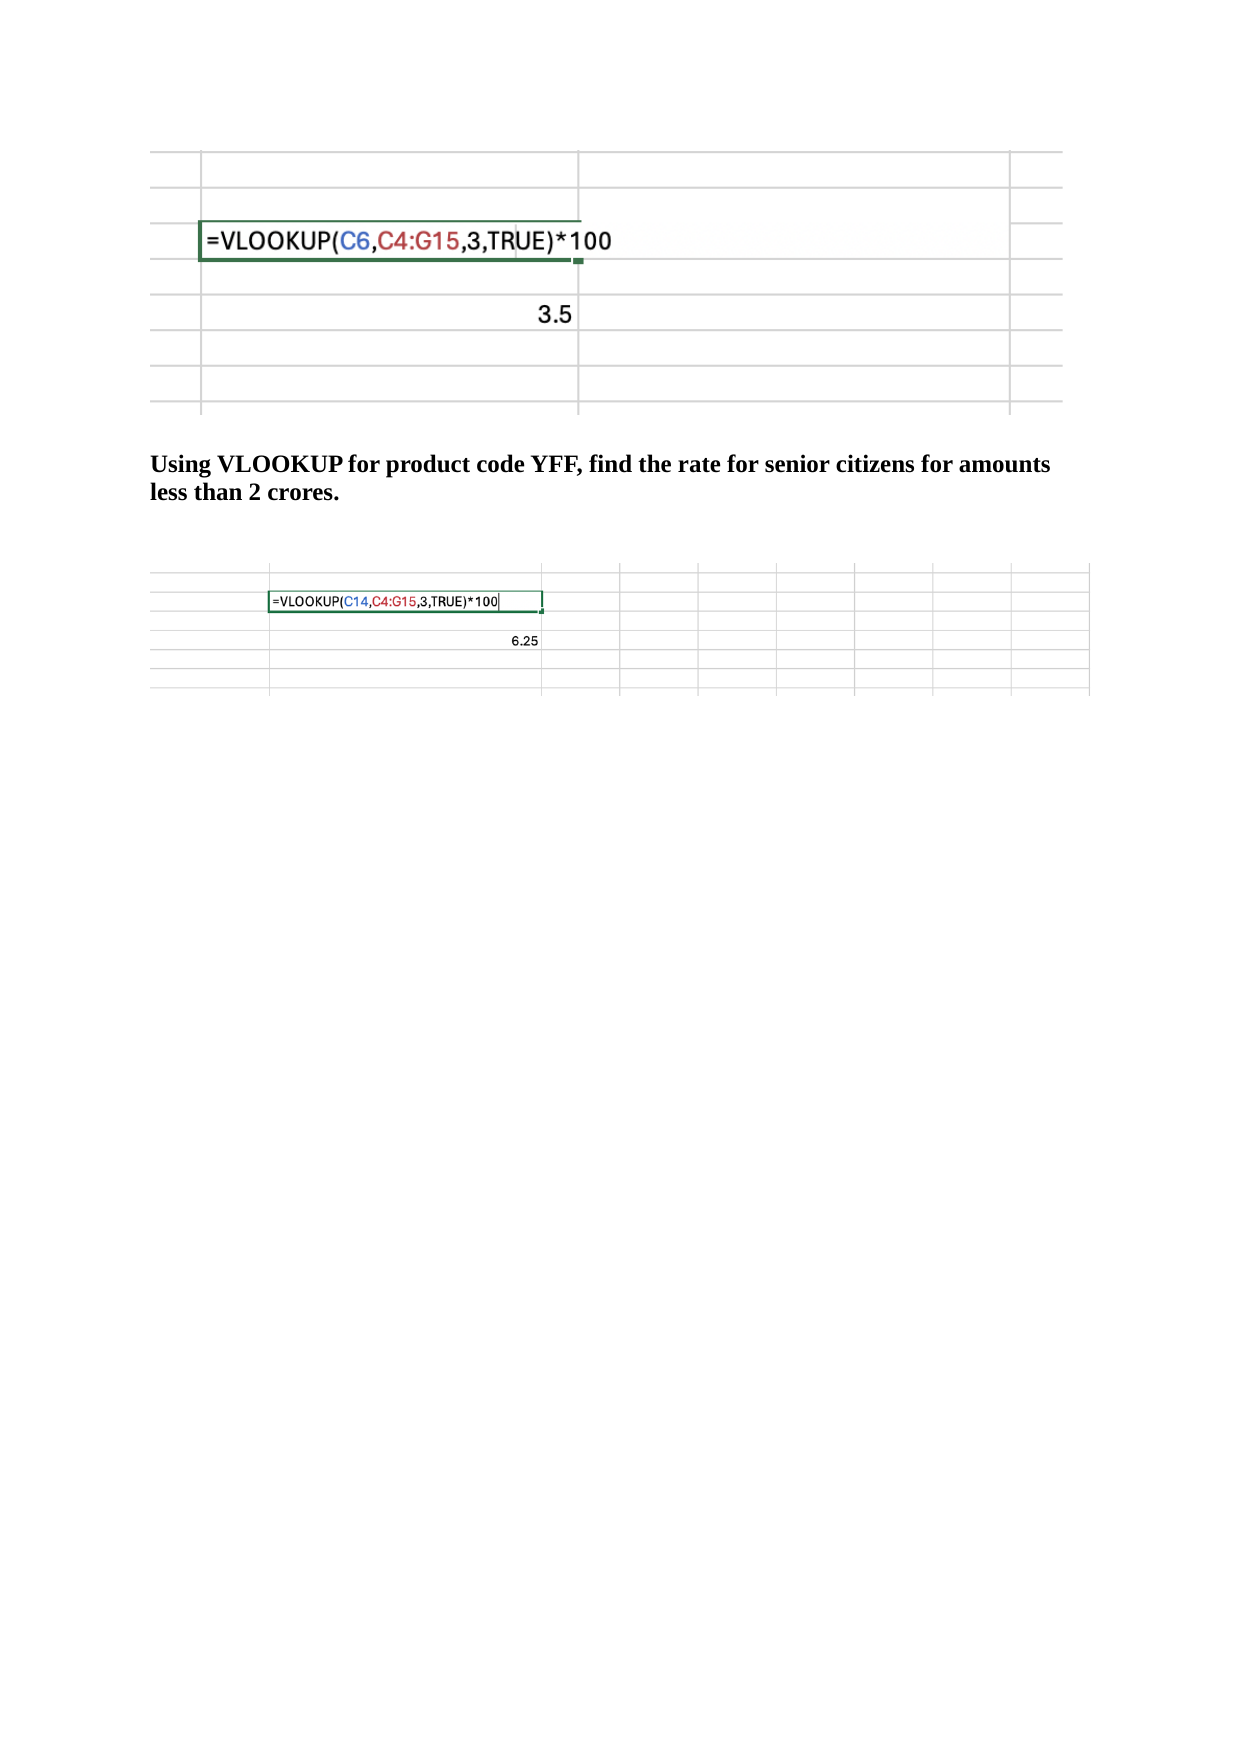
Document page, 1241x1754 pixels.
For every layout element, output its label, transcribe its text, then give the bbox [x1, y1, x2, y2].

text Using VLOOKUP for product code YFF, find the rate for senior citizens for amounts less than 2 crores. [150, 449, 1090, 563]
picture [150, 150, 1063, 415]
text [150, 150, 1090, 449]
picture [150, 563, 1091, 696]
